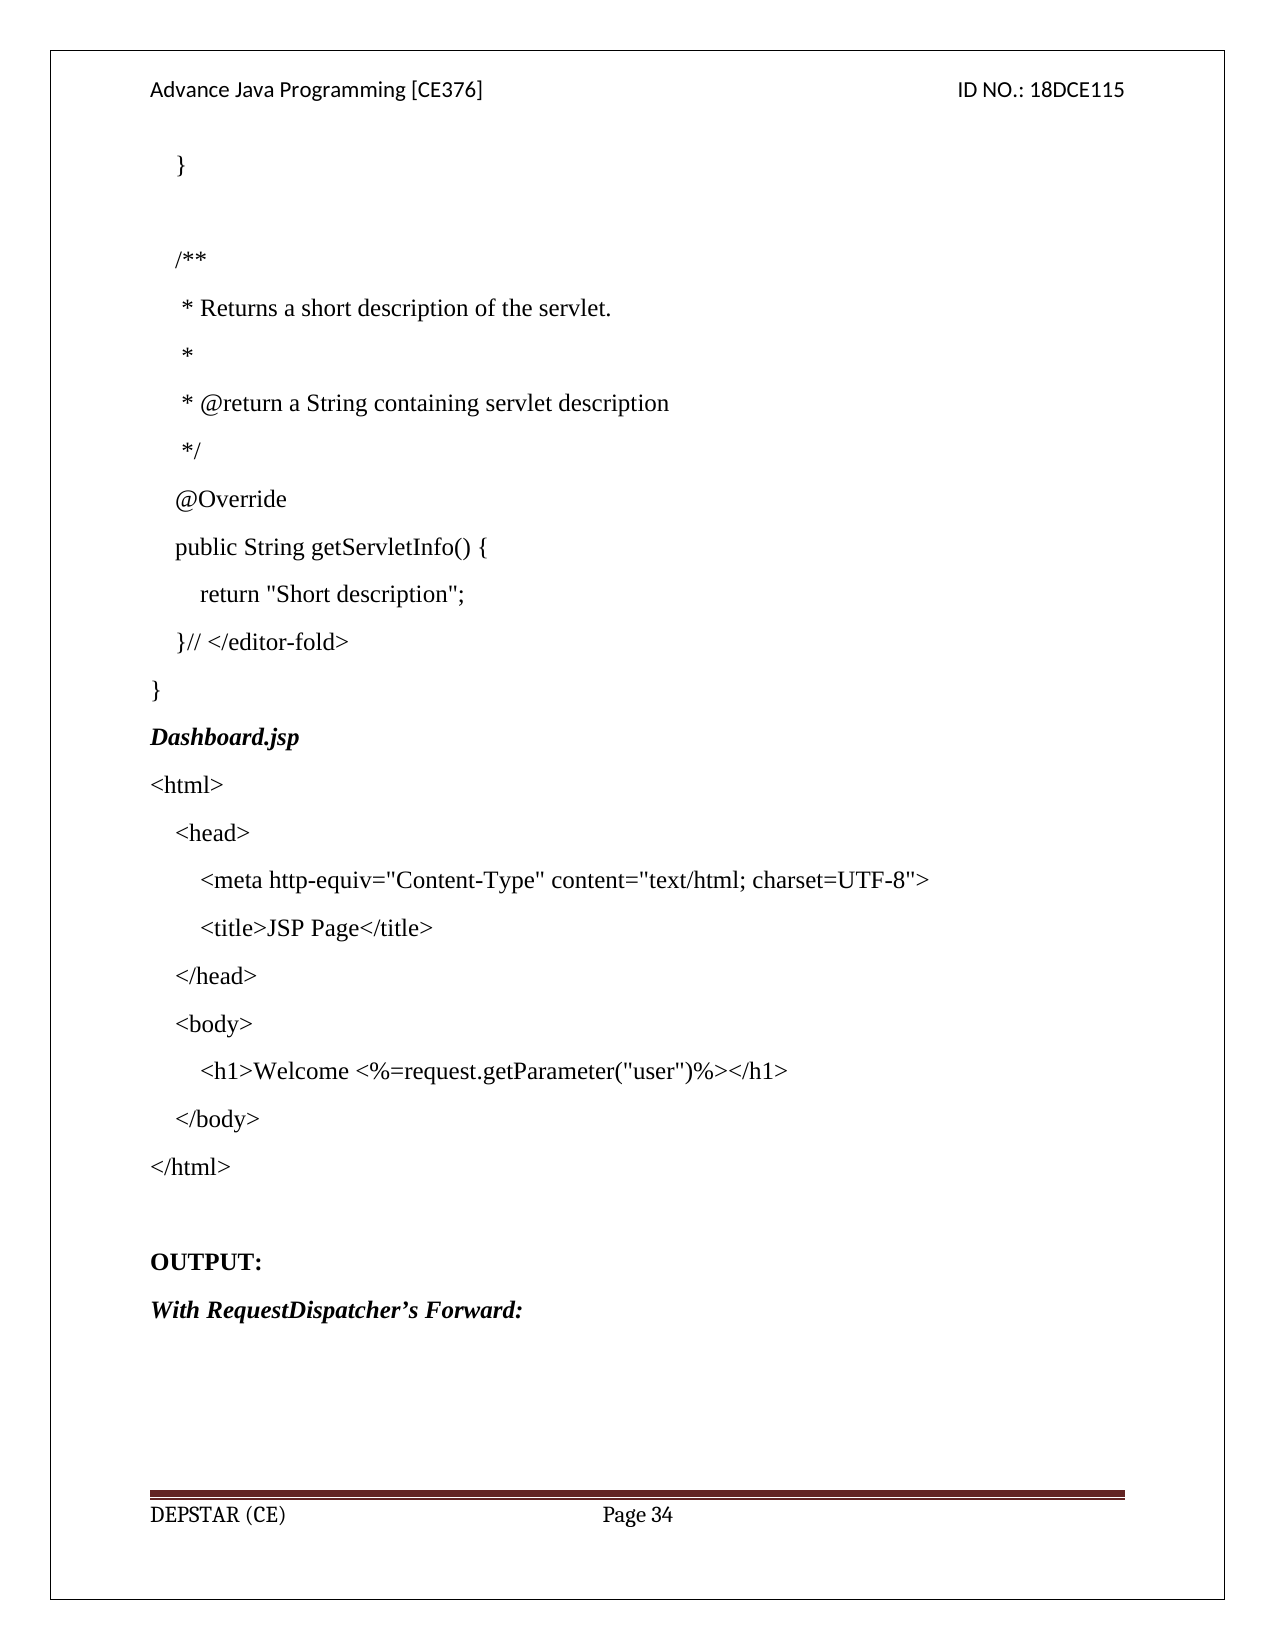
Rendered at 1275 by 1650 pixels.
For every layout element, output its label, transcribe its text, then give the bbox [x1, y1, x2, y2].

text * [150, 341, 1125, 369]
text <html> [150, 770, 1125, 799]
text */ [150, 436, 1125, 465]
text @Override [150, 484, 1125, 513]
text } [150, 675, 1125, 703]
text } [150, 150, 1125, 179]
text </head> [150, 961, 1125, 990]
text </body> [150, 1104, 1125, 1133]
text public String getServletInfo() { [150, 532, 1125, 560]
text * Returns a short description of the servlet. [150, 293, 1125, 322]
text }// </editor-fold> [150, 627, 1125, 656]
text * @return a String containing servlet description [150, 388, 1125, 417]
text /** [150, 245, 1125, 274]
text <body> [150, 1009, 1125, 1037]
text Dashboard.jsp [150, 722, 1125, 751]
text <title>JSP Page</title> [150, 913, 1125, 942]
text <h1>Welcome <%=request.getParameter("user")%></h1> [150, 1056, 1125, 1085]
text return "Short description"; [150, 579, 1125, 608]
subtitle With RequestDispatcher’s Forward: [150, 1295, 1125, 1324]
text <head> [150, 818, 1125, 847]
text <meta http-equiv="Content-Type" content="text/html; charset=UTF-8"> [150, 866, 1125, 894]
text </html> [150, 1152, 1125, 1181]
text OUTPUT: [150, 1247, 1125, 1276]
